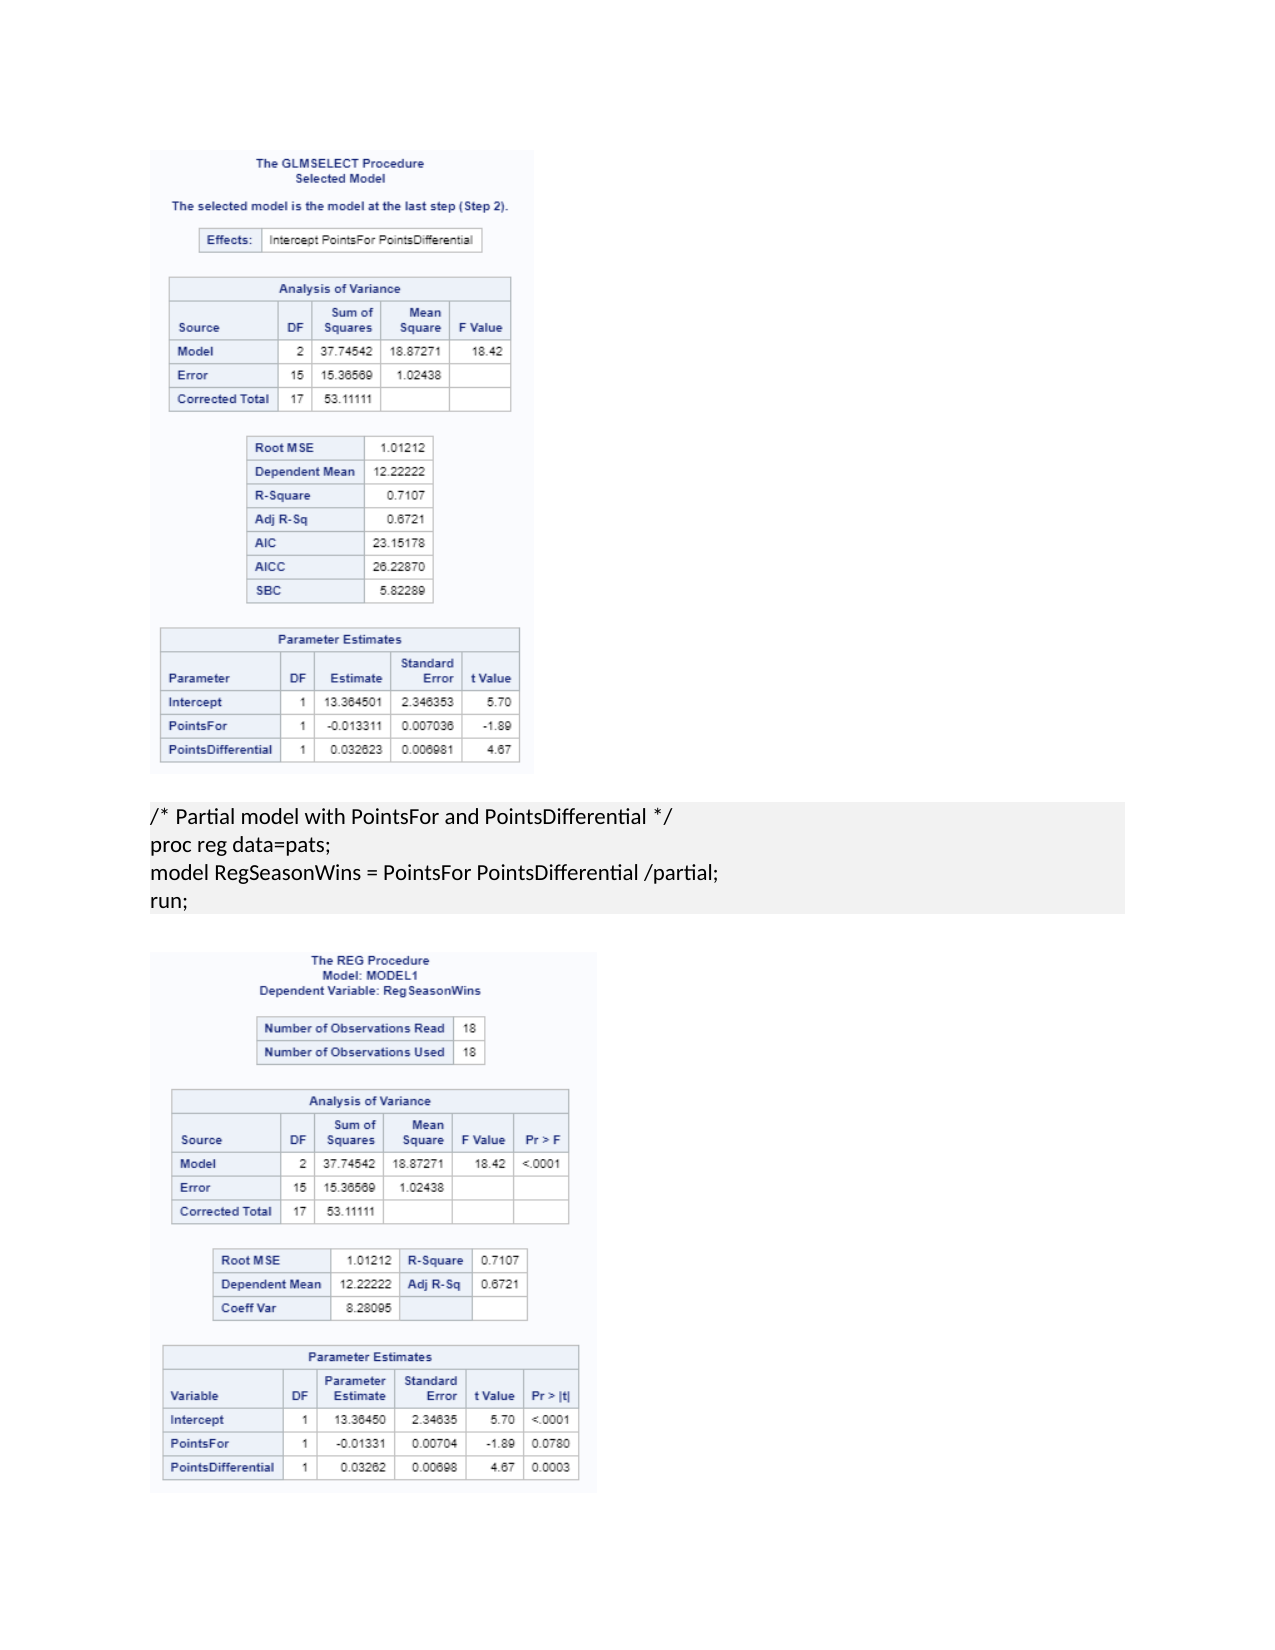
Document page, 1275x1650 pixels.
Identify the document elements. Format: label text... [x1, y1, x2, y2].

picture [150, 942, 597, 1493]
text proc reg data=pats; [150, 830, 1125, 858]
text run; [150, 886, 1125, 914]
picture [150, 150, 534, 774]
text model RegSeasonWins = PointsFor PointsDifferential /partial; [150, 858, 1125, 886]
text /* Partial model with PointsFor and PointsDifferential */ [150, 802, 1125, 830]
